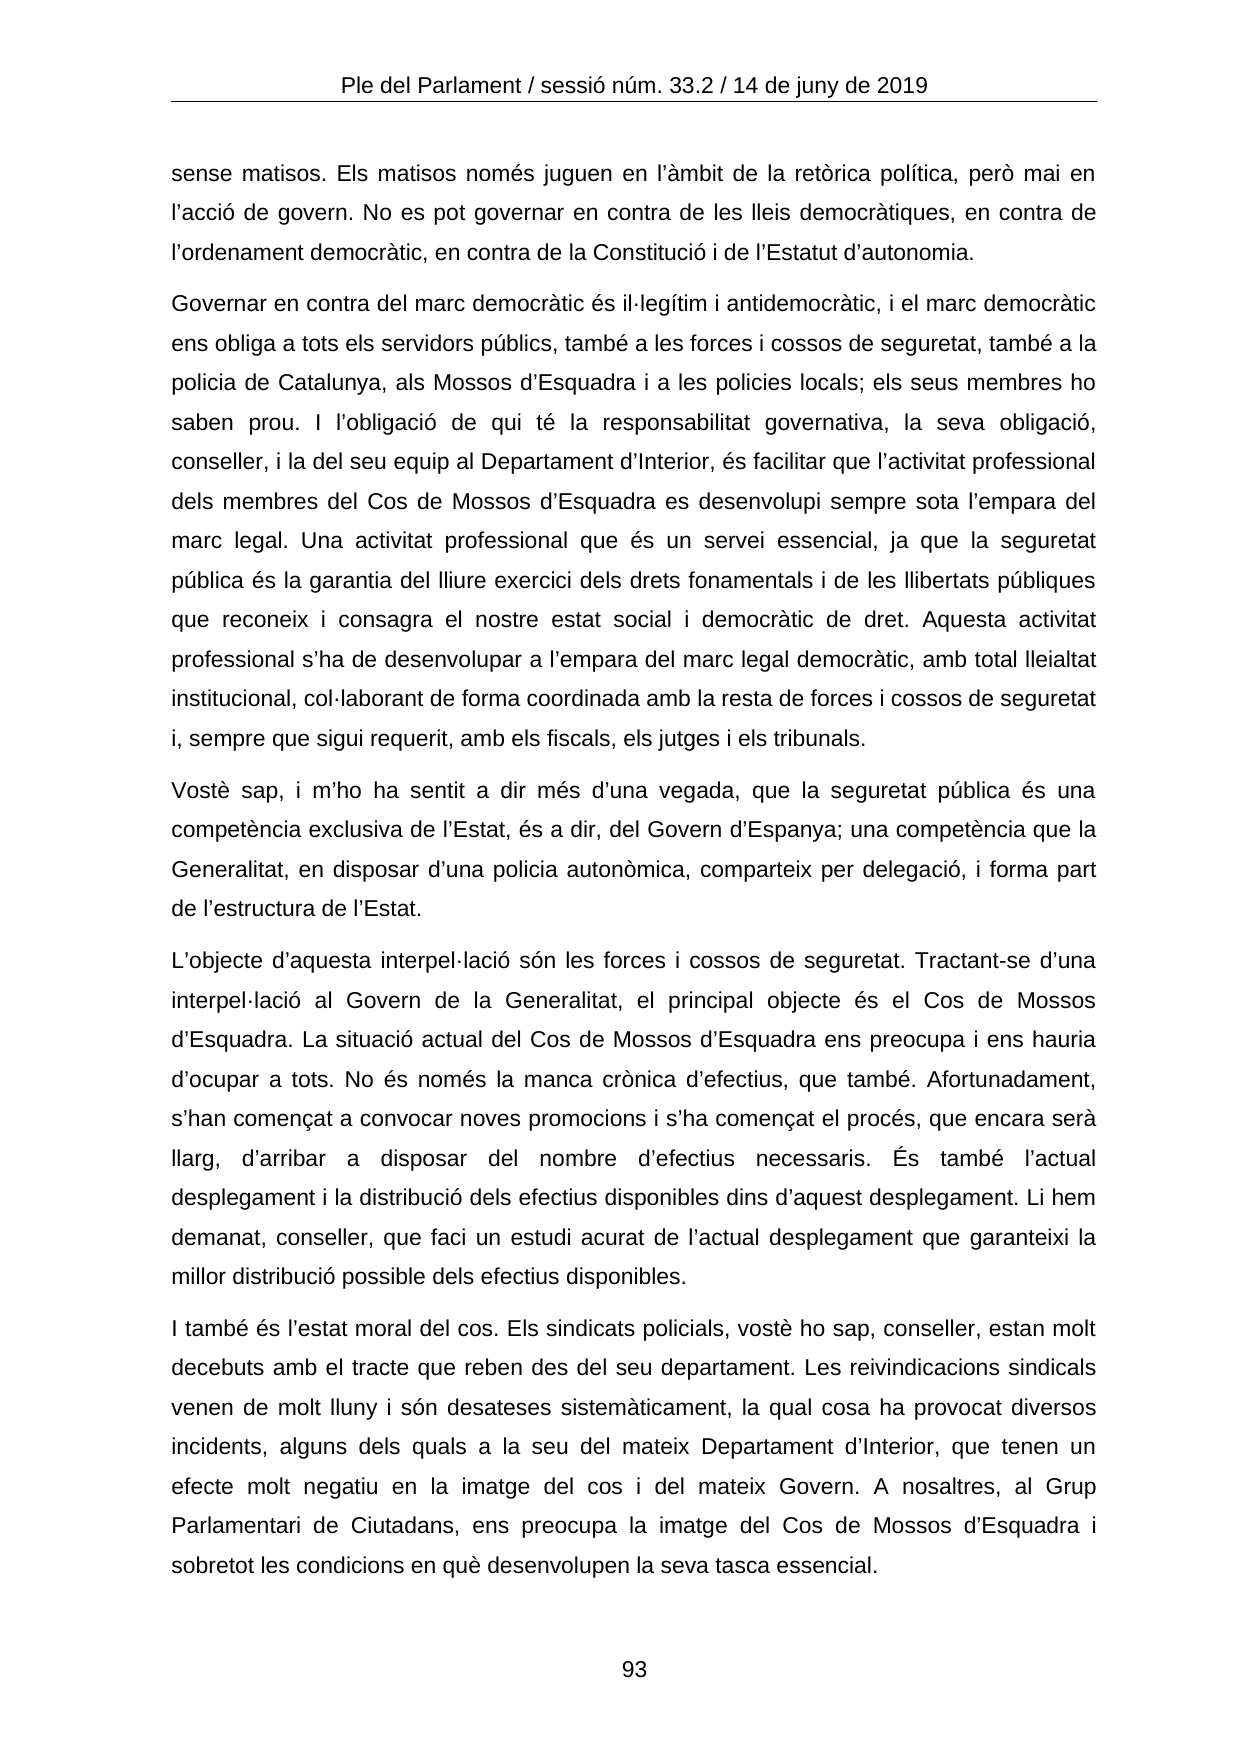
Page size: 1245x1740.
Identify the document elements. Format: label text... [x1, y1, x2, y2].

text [171, 159, 1097, 265]
text L’objecte d’aquesta interpel·lació són les forces i cossos de seguretat. Tractant-se d’una interpel·lació al Govern de la Generalitat, el principal objecte és el Cos de Mossos d’Esquadra. La situació actual del Cos de Mossos d’Esquadra ens preocupa i ens hauria d’ocupar a tots. No és només la manca crònica d’efectius, que també. Afortunadament, s’han començat a convocar noves promocions i s’ha començat el procés, que encara serà llarg, d’arribar a disposar del nombre d’efectius necessaris. És també l’actual desplegament i la distribució dels efectius disponibles dins d’aquest desplegament. Li hem demanat, conseller, que faci un estudi acurat de l’actual desplegament que garanteixi la millor distribució possible dels efectius disponibles. [171, 947, 1097, 1289]
text I també és l’estat moral del cos. Els sindicats policials, vostè ho sap, conseller, estan molt decebuts amb el tracte que reben des del seu departament. Les reivindicacions sindicals venen de molt lluny i són desateses sistemàticament, la qual cosa ha provocat diversos incidents, alguns dels quals a la seu del mateix Departament d’Interior, que tenen un efecte molt negatiu en la imatge del cos i del mateix Govern. A nosaltres, al Grup Parlamentari de Ciutadans, ens preocupa la imatge del Cos de Mossos d’Esquadra i sobretot les condicions en què desenvolupen la seva tasca essencial. [171, 1315, 1097, 1578]
text Vostè sap, i m’ho ha sentit a dir més d’una vegada, que la seguretat pública és una competència exclusiva de l’Estat, és a dir, del Govern d’Espanya; una competència que la Generalitat, en disposar d’una policia autonòmica, comparteix per delegació, i forma part de l’estructura de l’Estat. [171, 777, 1097, 921]
text Governar en contra del marc democràtic és il·legítim i antidemocràtic, i el marc democràtic ens obliga a tots els servidors públics, també a les forces i cossos de seguretat, també a la policia de Catalunya, als Mossos d’Esquadra i a les policies locals; els seus membres ho saben prou. I l’obligació de qui té la responsabilitat governativa, la seva obligació, conseller, i la del seu equip al Departament d’Interior, és facilitar que l’activitat professional dels membres del Cos de Mossos d’Esquadra es desenvolupi sempre sota l’empara del marc legal. Una activitat professional que és un servei essencial, ja que la seguretat pública és la garantia del lliure exercici dels drets fonamentals i de les llibertats públiques que reconeix i consagra el nostre estat social i democràtic de dret. Aquesta activitat professional s’ha de desenvolupar a l’empara del marc legal democràtic, amb total lleialtat institucional, col·laborant de forma coordinada amb la resta de forces i cossos de seguretat i, sempre que sigui requerit, amb els fiscals, els jutges i els tribunals. [171, 290, 1097, 751]
